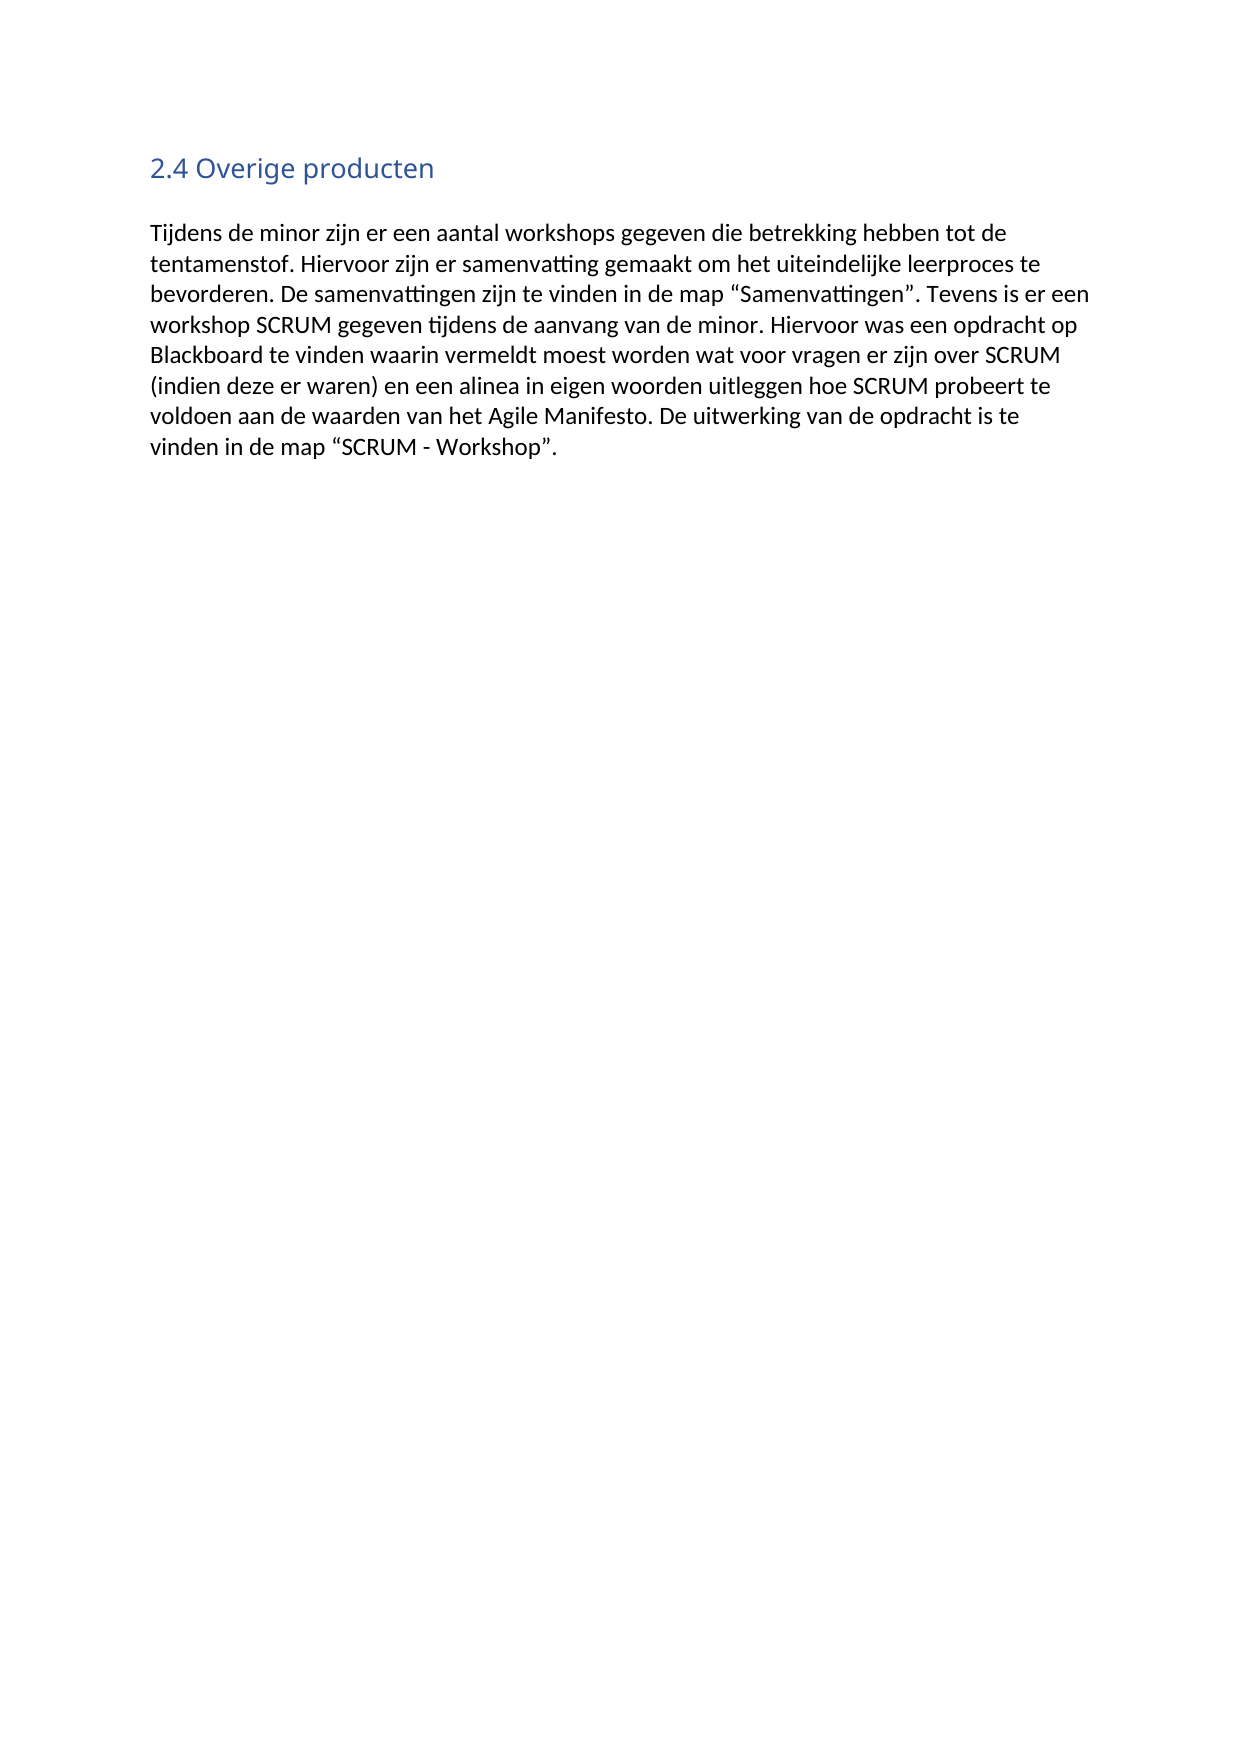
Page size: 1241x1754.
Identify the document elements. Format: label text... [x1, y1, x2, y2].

text Tijdens de minor zijn er een aantal workshops gegeven die betrekking hebben tot de tentamenstof. Hiervoor zijn er samenvatting gemaakt om het uiteindelijke leerproces te bevorderen. De samenvattingen zijn te vinden in de map “Samenvattingen”. Tevens is er een workshop SCRUM gegeven tijdens de aanvang van de minor. Hiervoor was een opdracht op Blackboard te vinden waarin vermeldt moest worden wat voor vragen er zijn over SCRUM (indien deze er waren) en een alinea in eigen woorden uitleggen hoe SCRUM probeert te voldoen aan de waarden van het Agile Manifesto. De uitwerking van de opdracht is te vinden in de map “SCRUM - Workshop”. [150, 217, 1090, 462]
subtitle 2.4 Overige producten [150, 150, 1090, 187]
